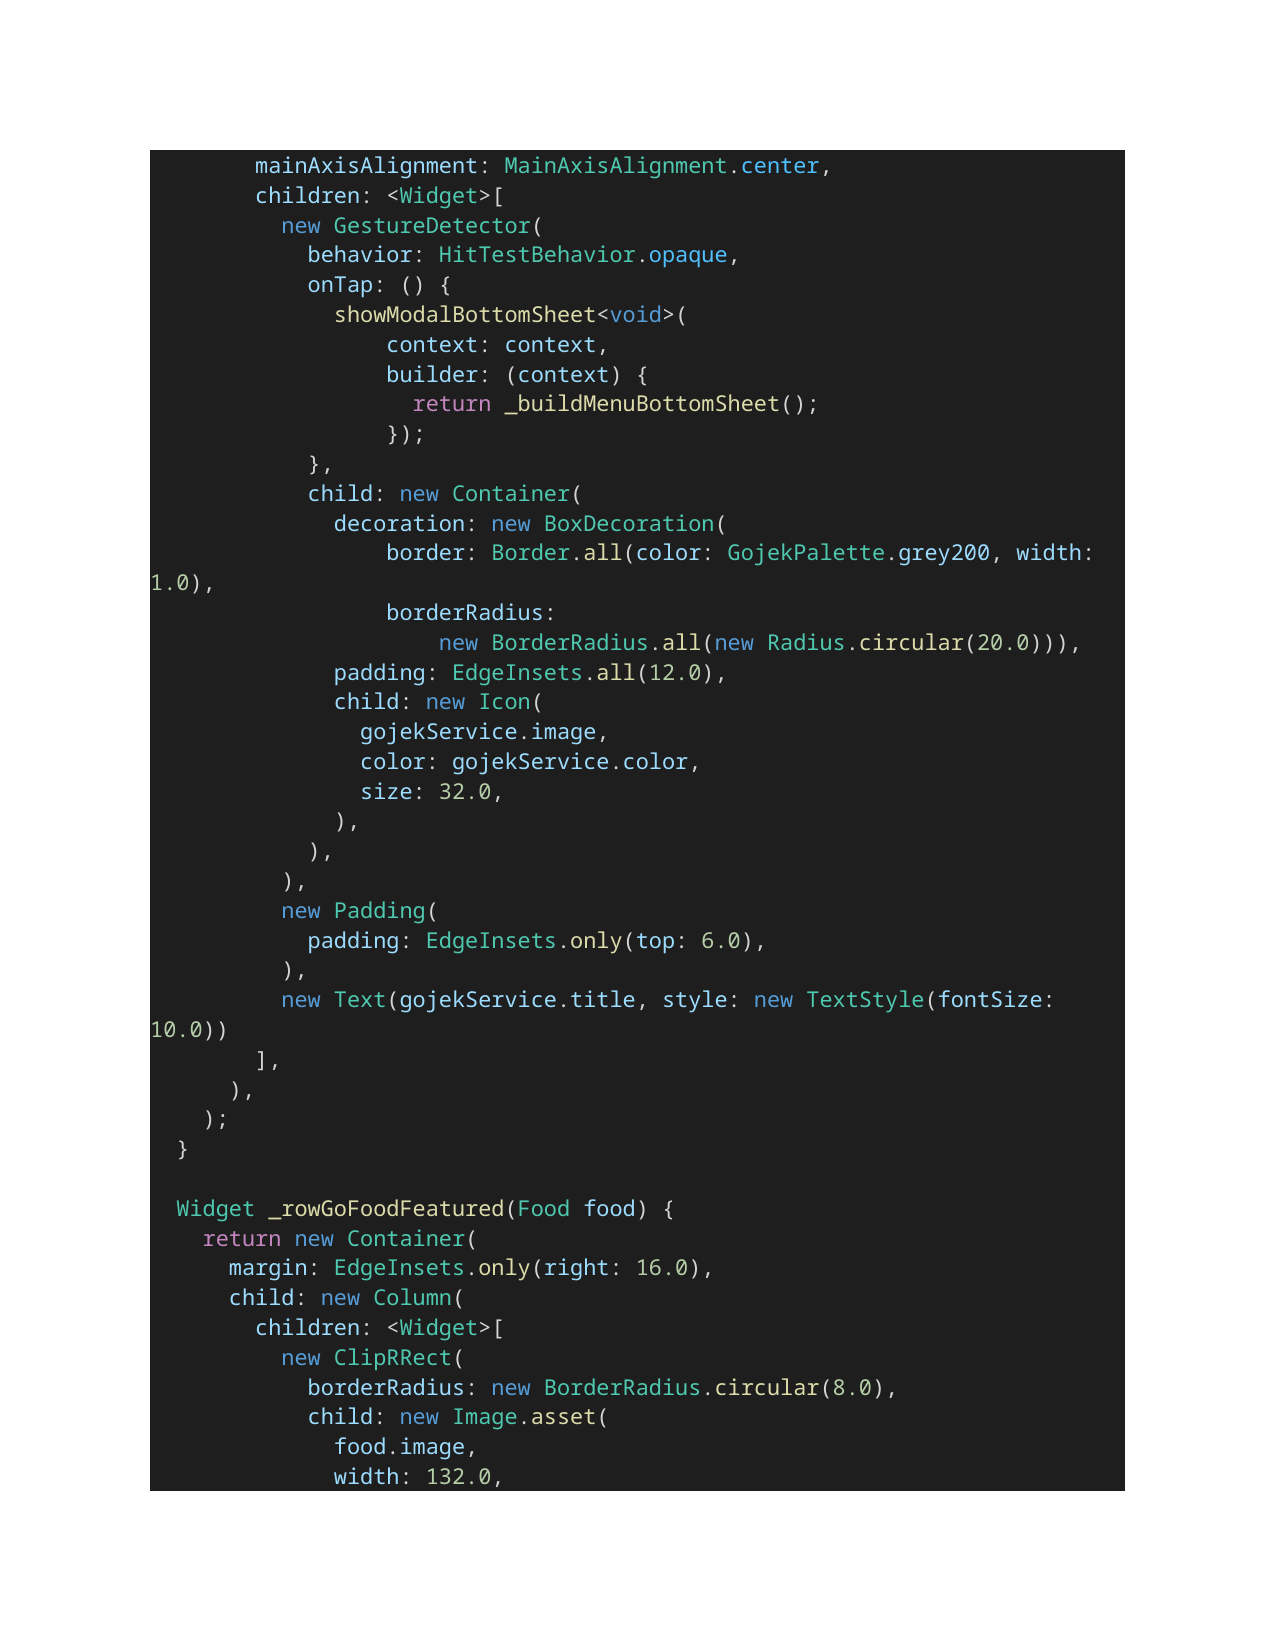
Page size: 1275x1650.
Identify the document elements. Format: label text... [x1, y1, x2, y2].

text mainAxisAlignment: MainAxisAlignment.center, [150, 150, 1125, 180]
text showModalBottomSheet<void>( [150, 299, 1125, 329]
text child: new Icon( [150, 686, 1125, 716]
text ], [150, 1044, 1125, 1073]
text new BorderRadius.all(new Radius.circular(20.0))), [150, 627, 1125, 656]
text new Text(gojekService.title, style: new TextStyle(fontSize: 10.0)) [150, 984, 1125, 1044]
text gojekService.image, [150, 716, 1125, 746]
text borderRadius: new BorderRadius.circular(8.0), [150, 1371, 1125, 1401]
text ); [150, 1103, 1125, 1133]
text ), [150, 954, 1125, 984]
text Widget _rowGoFoodFeatured(Food food) { [150, 1193, 1125, 1222]
text child: new Image.asset( [150, 1401, 1125, 1431]
text ), [150, 1073, 1125, 1103]
text new Padding( [150, 895, 1125, 924]
text color: gojekService.color, [150, 746, 1125, 776]
text new ClipRRect( [150, 1342, 1125, 1371]
text builder: (context) { [150, 358, 1125, 388]
text }, [150, 448, 1125, 478]
text decoration: new BoxDecoration( [150, 507, 1125, 537]
text onTap: () { [150, 269, 1125, 299]
text }); [150, 418, 1125, 448]
text food.image, [150, 1431, 1125, 1461]
text padding: EdgeInsets.all(12.0), [150, 656, 1125, 686]
text } [150, 1133, 1125, 1163]
text margin: EdgeInsets.only(right: 16.0), [150, 1252, 1125, 1282]
text width: 132.0, [150, 1461, 1125, 1491]
text borderRadius: [150, 597, 1125, 627]
text child: new Container( [150, 478, 1125, 507]
text ), [150, 805, 1125, 835]
text ), [150, 835, 1125, 865]
text return new Container( [150, 1222, 1125, 1252]
text border: Border.all(color: GojekPalette.grey200, width: 1.0), [150, 537, 1125, 597]
text child: new Column( [150, 1282, 1125, 1312]
text ), [150, 865, 1125, 895]
text children: <Widget>[ [150, 1312, 1125, 1342]
text behavior: HitTestBehavior.opaque, [150, 239, 1125, 269]
text return _buildMenuBottomSheet(); [150, 388, 1125, 418]
text size: 32.0, [150, 776, 1125, 805]
text children: <Widget>[ [150, 180, 1125, 209]
text new GestureDetector( [150, 209, 1125, 239]
text padding: EdgeInsets.only(top: 6.0), [150, 924, 1125, 954]
text context: context, [150, 329, 1125, 358]
